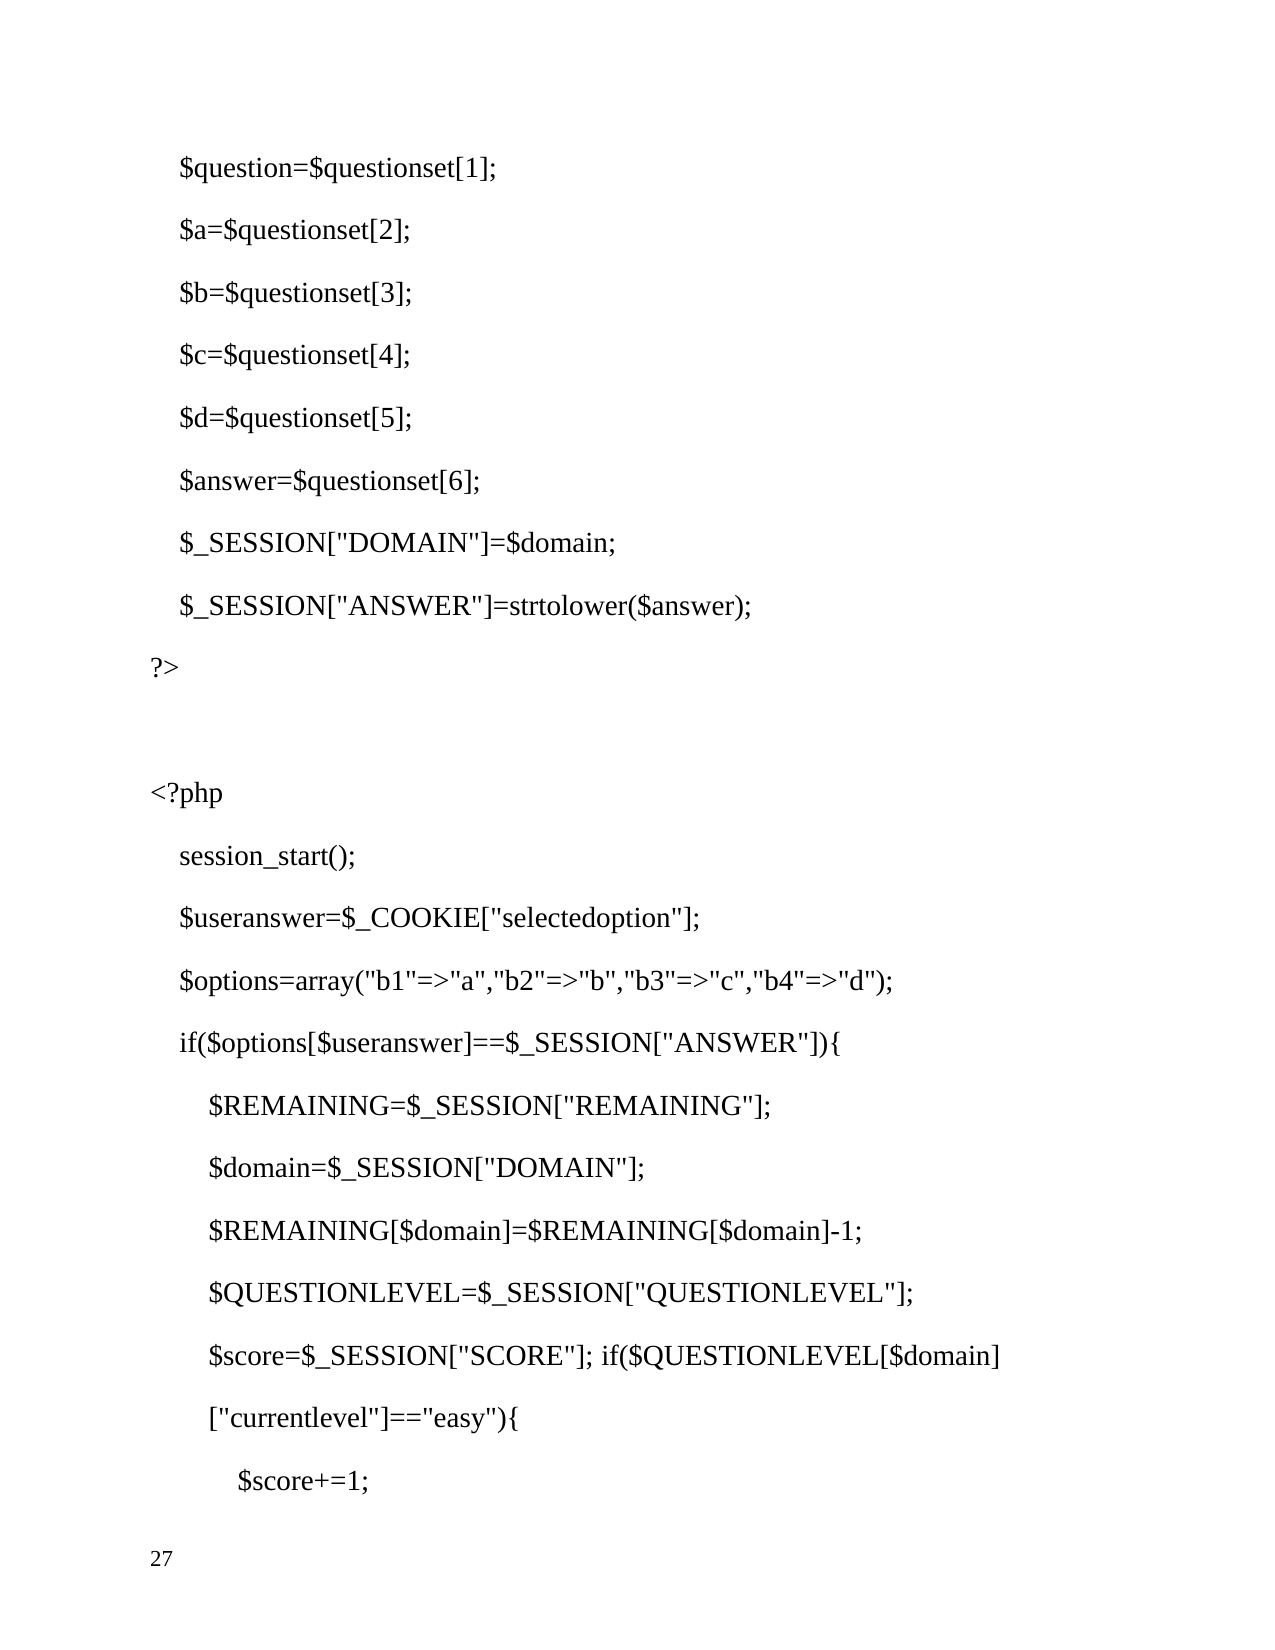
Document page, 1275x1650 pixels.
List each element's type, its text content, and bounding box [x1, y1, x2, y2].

text $score=$_SESSION["SCORE"]; if($QUESTIONLEVEL[$domain]["currentlevel"]=="easy"){ [208, 1338, 1227, 1434]
text $QUESTIONLEVEL=$_SESSION["QUESTIONLEVEL"]; [208, 1275, 1227, 1309]
text <?php [150, 775, 1227, 809]
text $question=$questionset[1]; [179, 150, 1227, 183]
text $c=$questionset[4]; [179, 337, 1227, 371]
text ?> [150, 650, 1227, 684]
text session_start(); [179, 838, 1227, 871]
text $d=$questionset[5]; [179, 400, 1227, 434]
text $answer=$questionset[6]; [179, 463, 1227, 496]
text $b=$questionset[3]; [179, 275, 1227, 308]
text $REMAINING[$domain]=$REMAINING[$domain]-1; [208, 1213, 1227, 1246]
text $_SESSION["ANSWER"]=strtolower($answer); [179, 588, 1227, 621]
text $options=array("b1"=>"a","b2"=>"b","b3"=>"c","b4"=>"d"); if($options[$useranswer]==$_SESSION["ANSWER"]){ [179, 963, 1227, 1059]
text $domain=$_SESSION["DOMAIN"]; [208, 1150, 1227, 1184]
text $a=$questionset[2]; [179, 212, 1227, 246]
text $REMAINING=$_SESSION["REMAINING"]; [208, 1088, 1227, 1121]
text $_SESSION["DOMAIN"]=$domain; [179, 525, 1227, 559]
text $score+=1; [237, 1463, 1227, 1496]
text $useranswer=$_COOKIE["selectedoption"]; [179, 900, 1227, 934]
